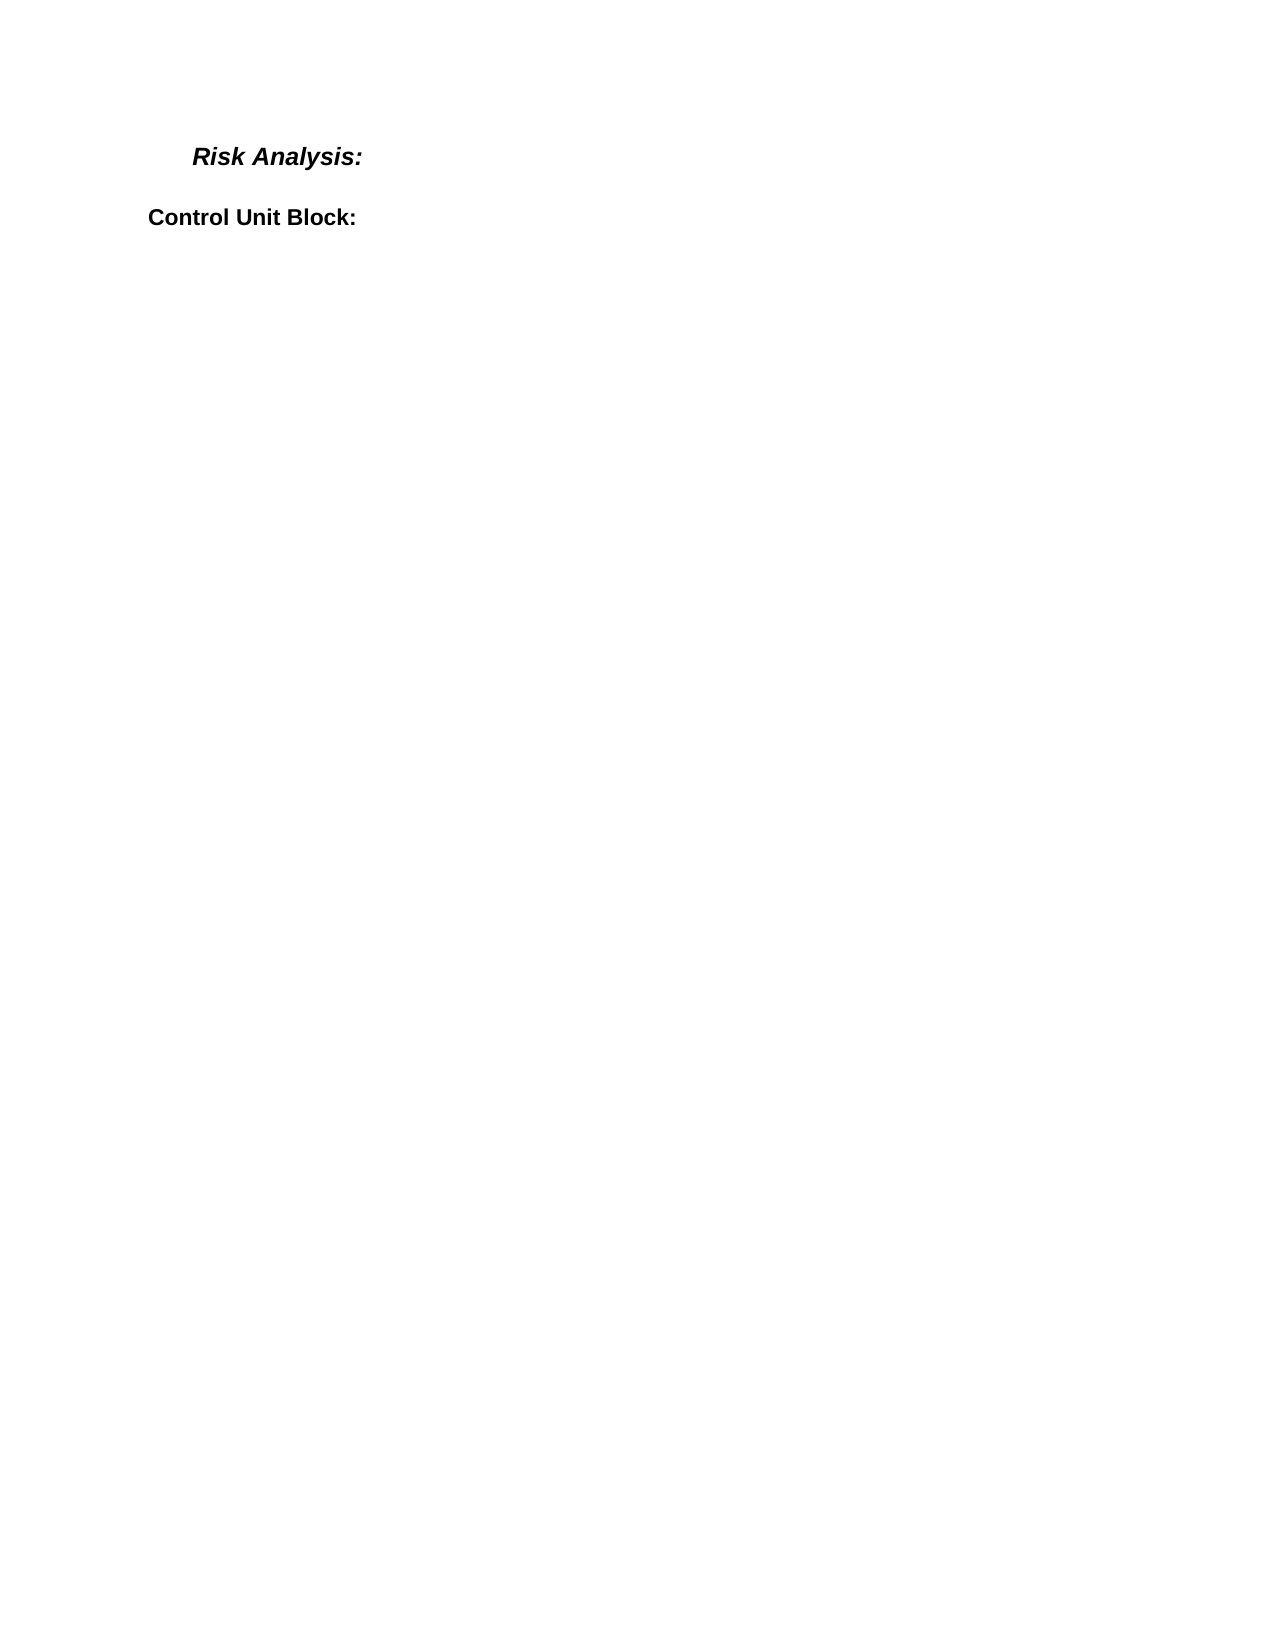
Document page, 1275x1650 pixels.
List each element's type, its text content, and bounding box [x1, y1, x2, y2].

subtitle Risk Analysis: [150, 142, 1177, 170]
subtitle Control Unit Block: [110, 204, 1177, 231]
